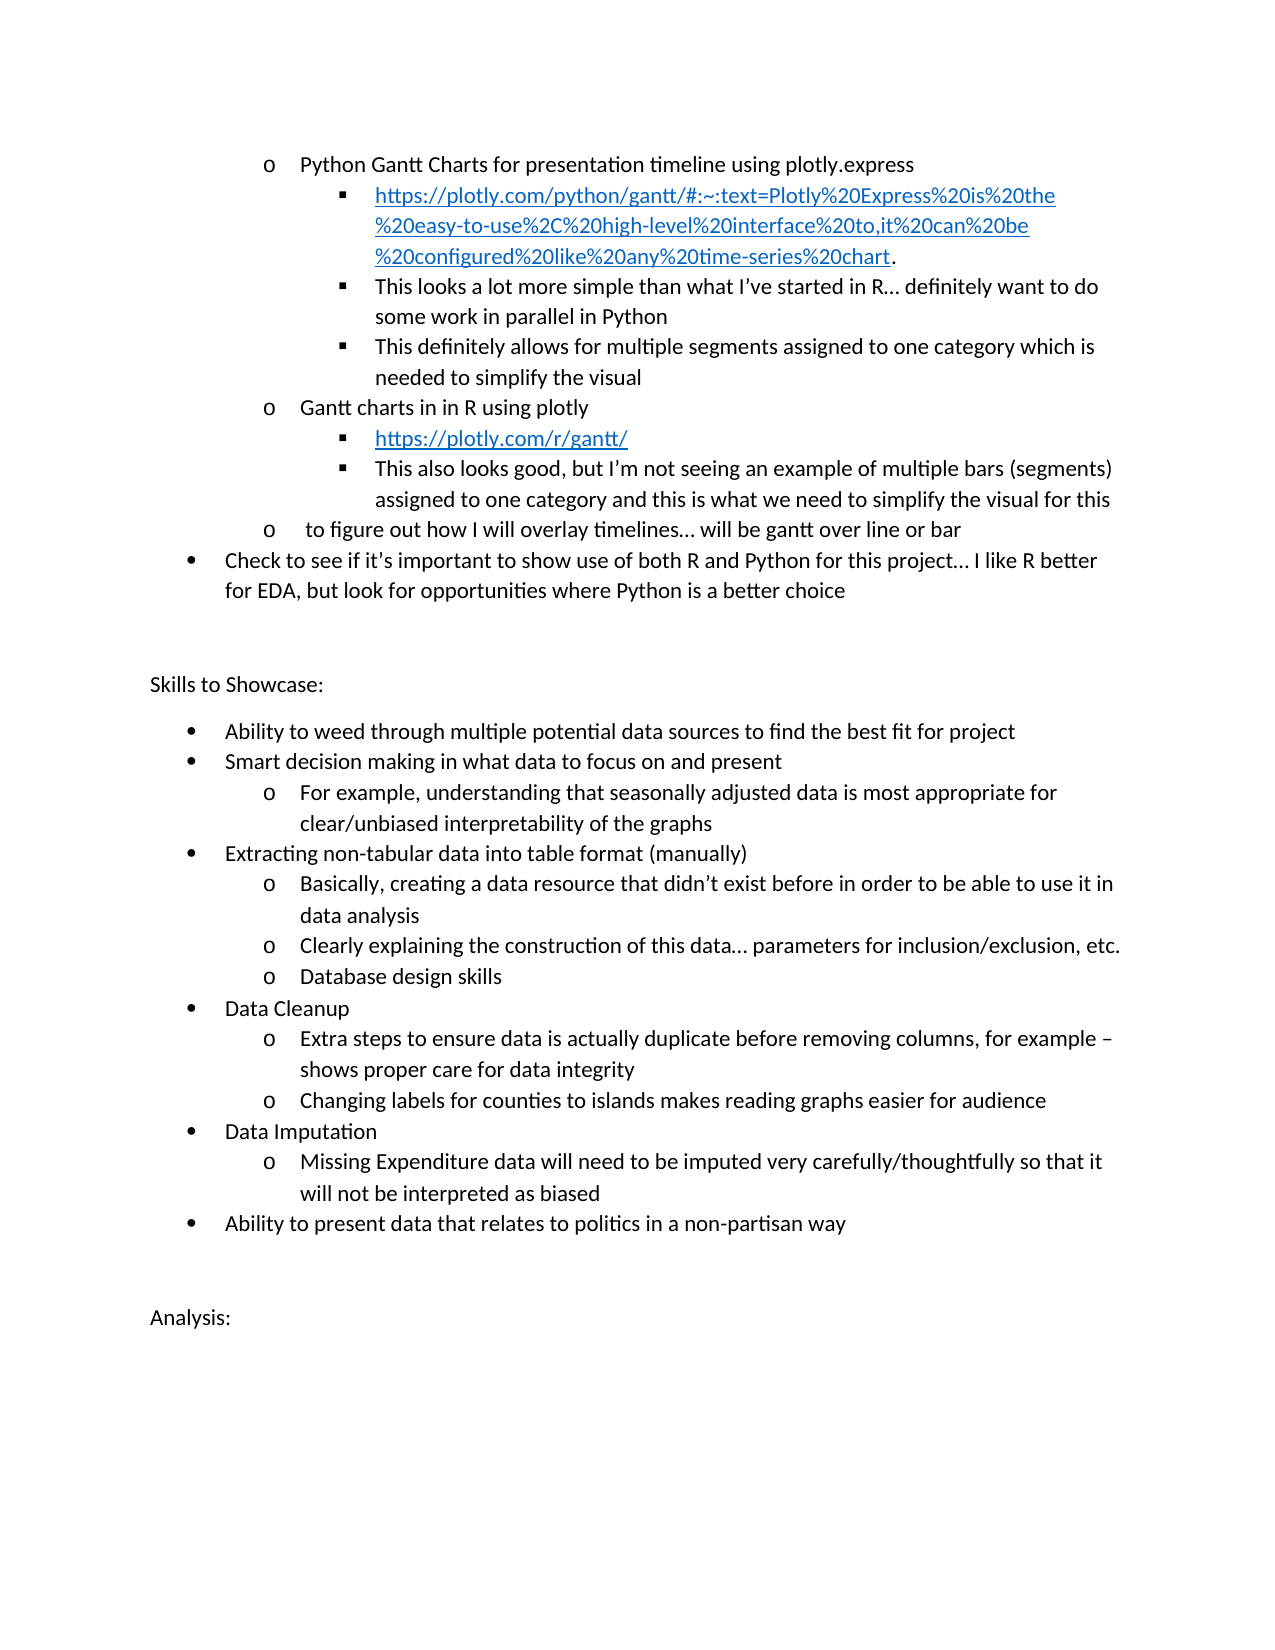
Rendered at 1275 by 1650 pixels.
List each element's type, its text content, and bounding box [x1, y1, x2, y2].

list to figure out how I will overlay timelines… will be gantt over line or bar [262, 515, 1125, 544]
list Ability to weed through multiple potential data sources to find the best fit for project [187, 717, 1125, 745]
list Smart decision making in what data to focus on and present [187, 747, 1125, 776]
list This definitely allows for multiple segments assigned to one category which is needed to simplify the visual [337, 332, 1125, 391]
list Python Gantt Charts for presentation timeline using plotly.express [262, 150, 1125, 179]
list https://plotly.com/python/gantt/#:~:text=Plotly%20Express%20is%20the%20easy-to-use%2C%20high-level%20interface%20to,it%20can%20be%20configured%20like%20any%20time-series%20chart. [337, 181, 1125, 270]
list Database design skills [262, 962, 1125, 992]
list Data Cleanup [187, 994, 1125, 1022]
list For example, understanding that seasonally adjusted data is most appropriate for clear/unbiased interpretability of the graphs [262, 778, 1125, 837]
text Analysis: [150, 1303, 1125, 1331]
list Extra steps to ensure data is actually duplicate before removing columns, for example – shows proper care for data integrity [262, 1024, 1125, 1083]
list Basically, creating a data resource that didn’t exist before in order to be able to use it in data analysis [262, 869, 1125, 929]
list Gantt charts in in R using plotly [262, 393, 1125, 422]
text Skills to Showcase: [150, 670, 1125, 698]
list This looks a lot more simple than what I’ve started in R… definitely want to do some work in parallel in Python [337, 272, 1125, 330]
list This also looks good, but I’m not seeing an example of multiple bars (segments) assigned to one category and this is what we need to simplify the visual for this [337, 454, 1125, 513]
list Changing labels for counties to islands makes reading graphs easier for audience [262, 1086, 1125, 1115]
list https://plotly.com/r/gantt/ [337, 424, 1125, 452]
list Extracting non-tabular data into table format (manually) [187, 839, 1125, 867]
list Missing Expenditure data will need to be imputed very carefully/thoughtfully so that it will not be interpreted as biased [262, 1147, 1125, 1207]
list Data Imputation [187, 1117, 1125, 1145]
list Ability to present data that relates to politics in a non-partisan way [187, 1209, 1125, 1237]
list Clearly explaining the construction of this data… parameters for inclusion/exclusion, etc. [262, 931, 1125, 960]
list Check to see if it’s important to show use of both R and Python for this project… I like R better for EDA, but look for opportunities where Python is a better choice [187, 546, 1125, 605]
